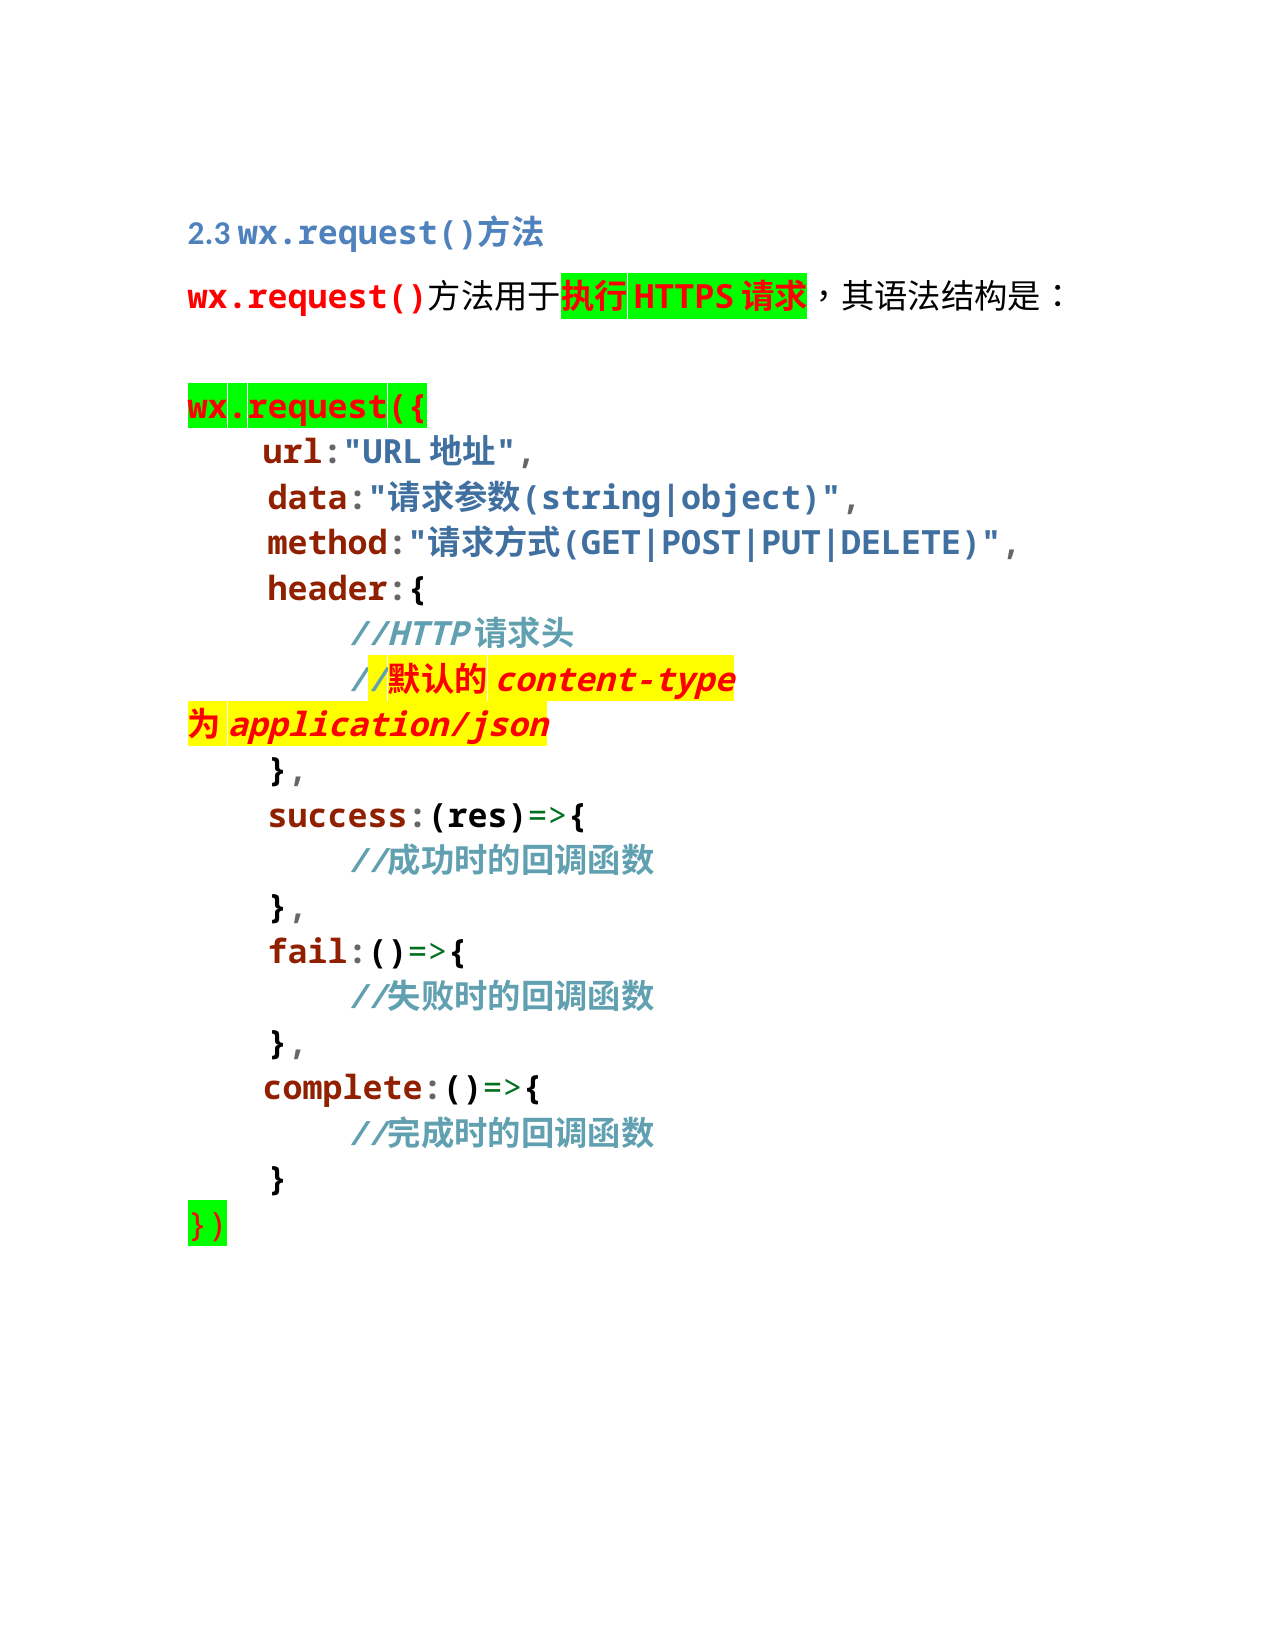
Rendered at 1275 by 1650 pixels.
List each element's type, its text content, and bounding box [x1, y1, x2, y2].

text wx.request({ url:"URL地址", data:"请求参数(string|object)", method:"请求方式(GET|POST|PUT|DELETE)", header:{ //HTTP请求头 //默认的content-type为application/json }, success:(res)=>{ //成功时的回调函数 }, fail:()=>{ //失败时的回调函数 }, complete:()=>{ //完成时的回调函数 } }) [187, 337, 1087, 1246]
text wx.request()方法用于执行HTTPS请求，其语法结构是： [807, 273, 1087, 319]
subtitle 2.3 wx.request()方法 [187, 209, 1087, 254]
text wx.request()方法用于执行HTTPS请求，其语法结构是： [187, 273, 561, 319]
